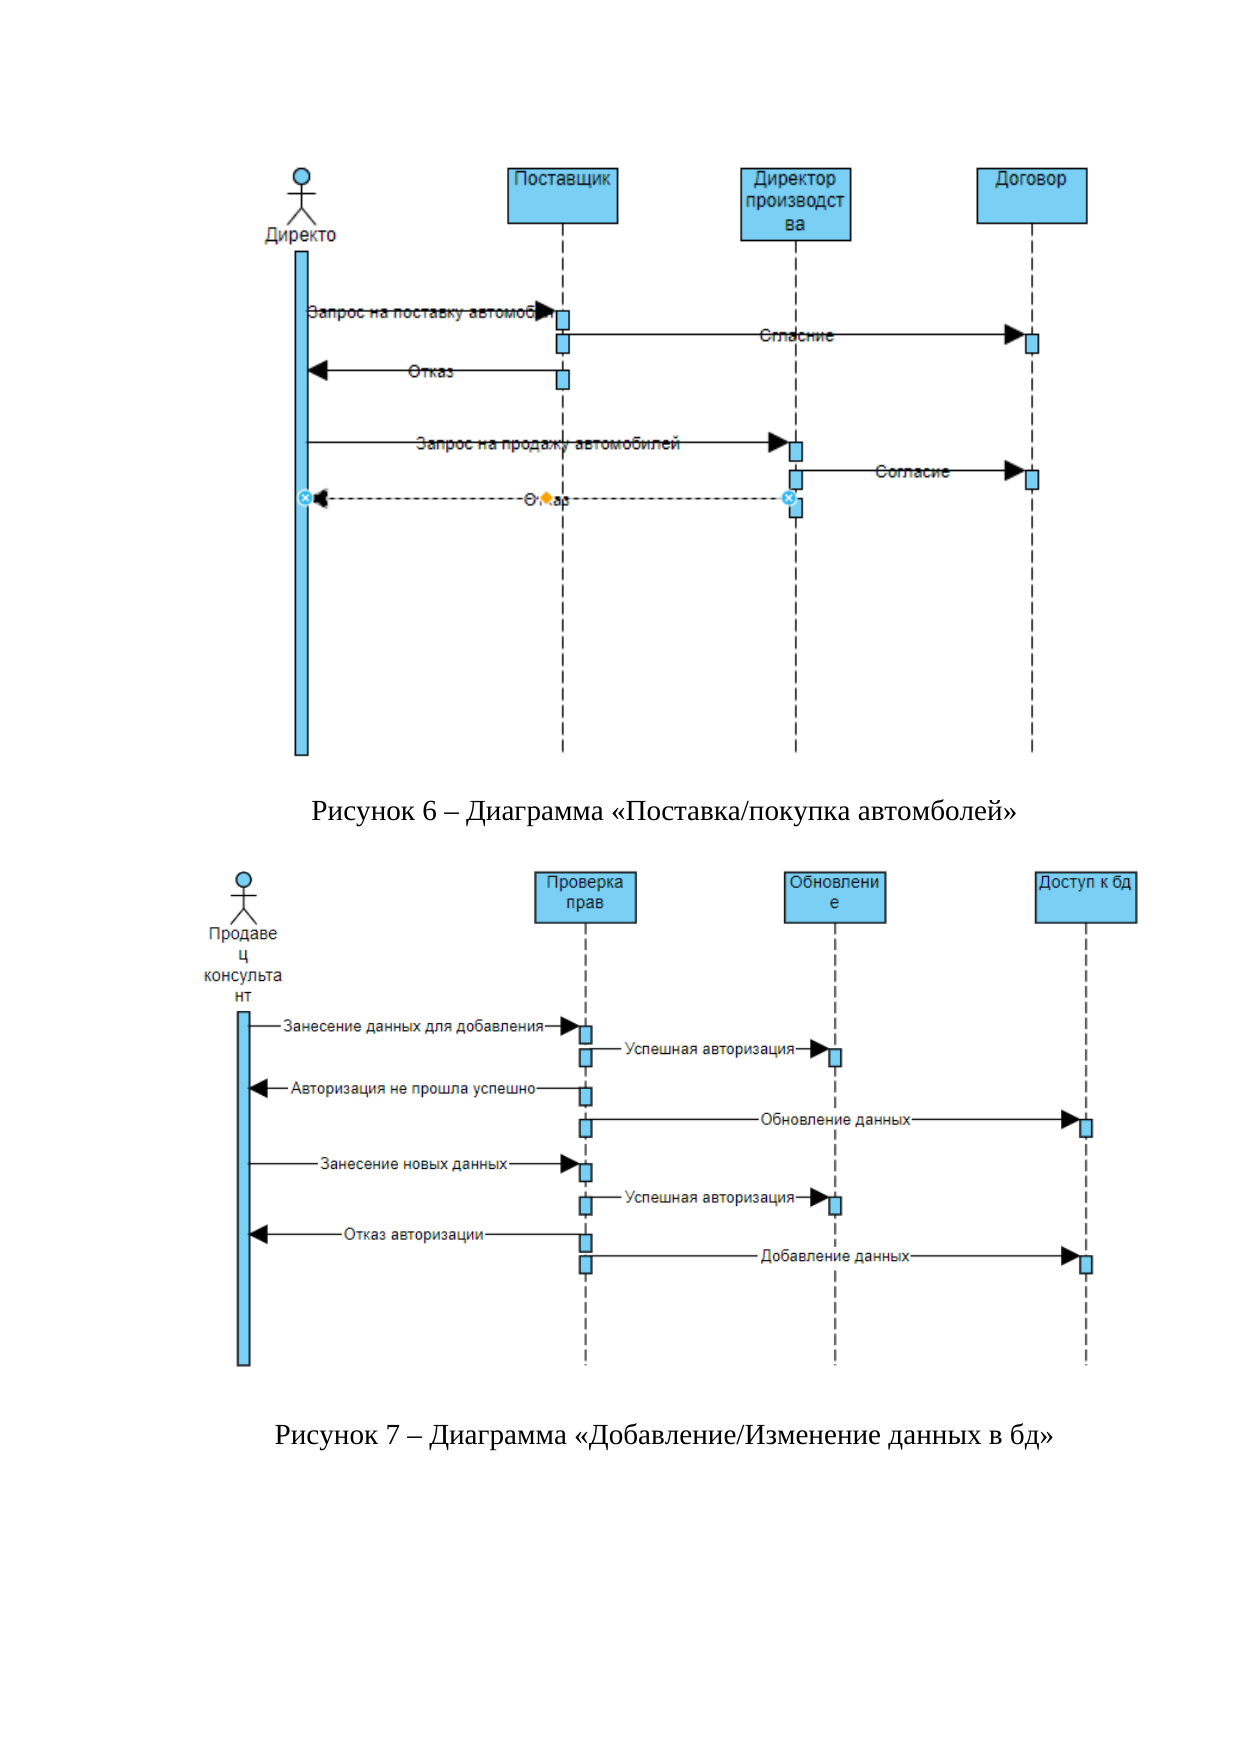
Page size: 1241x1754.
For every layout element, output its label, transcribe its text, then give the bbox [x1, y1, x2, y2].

picture [227, 118, 1102, 775]
picture [177, 828, 1152, 1399]
text Рисунок 7 – Диаграмма «Добавление/Изменение данных в бд» [177, 1417, 1152, 1451]
text Рисунок 6 – Диаграмма «Поставка/покупка автомболей» [177, 793, 1152, 828]
